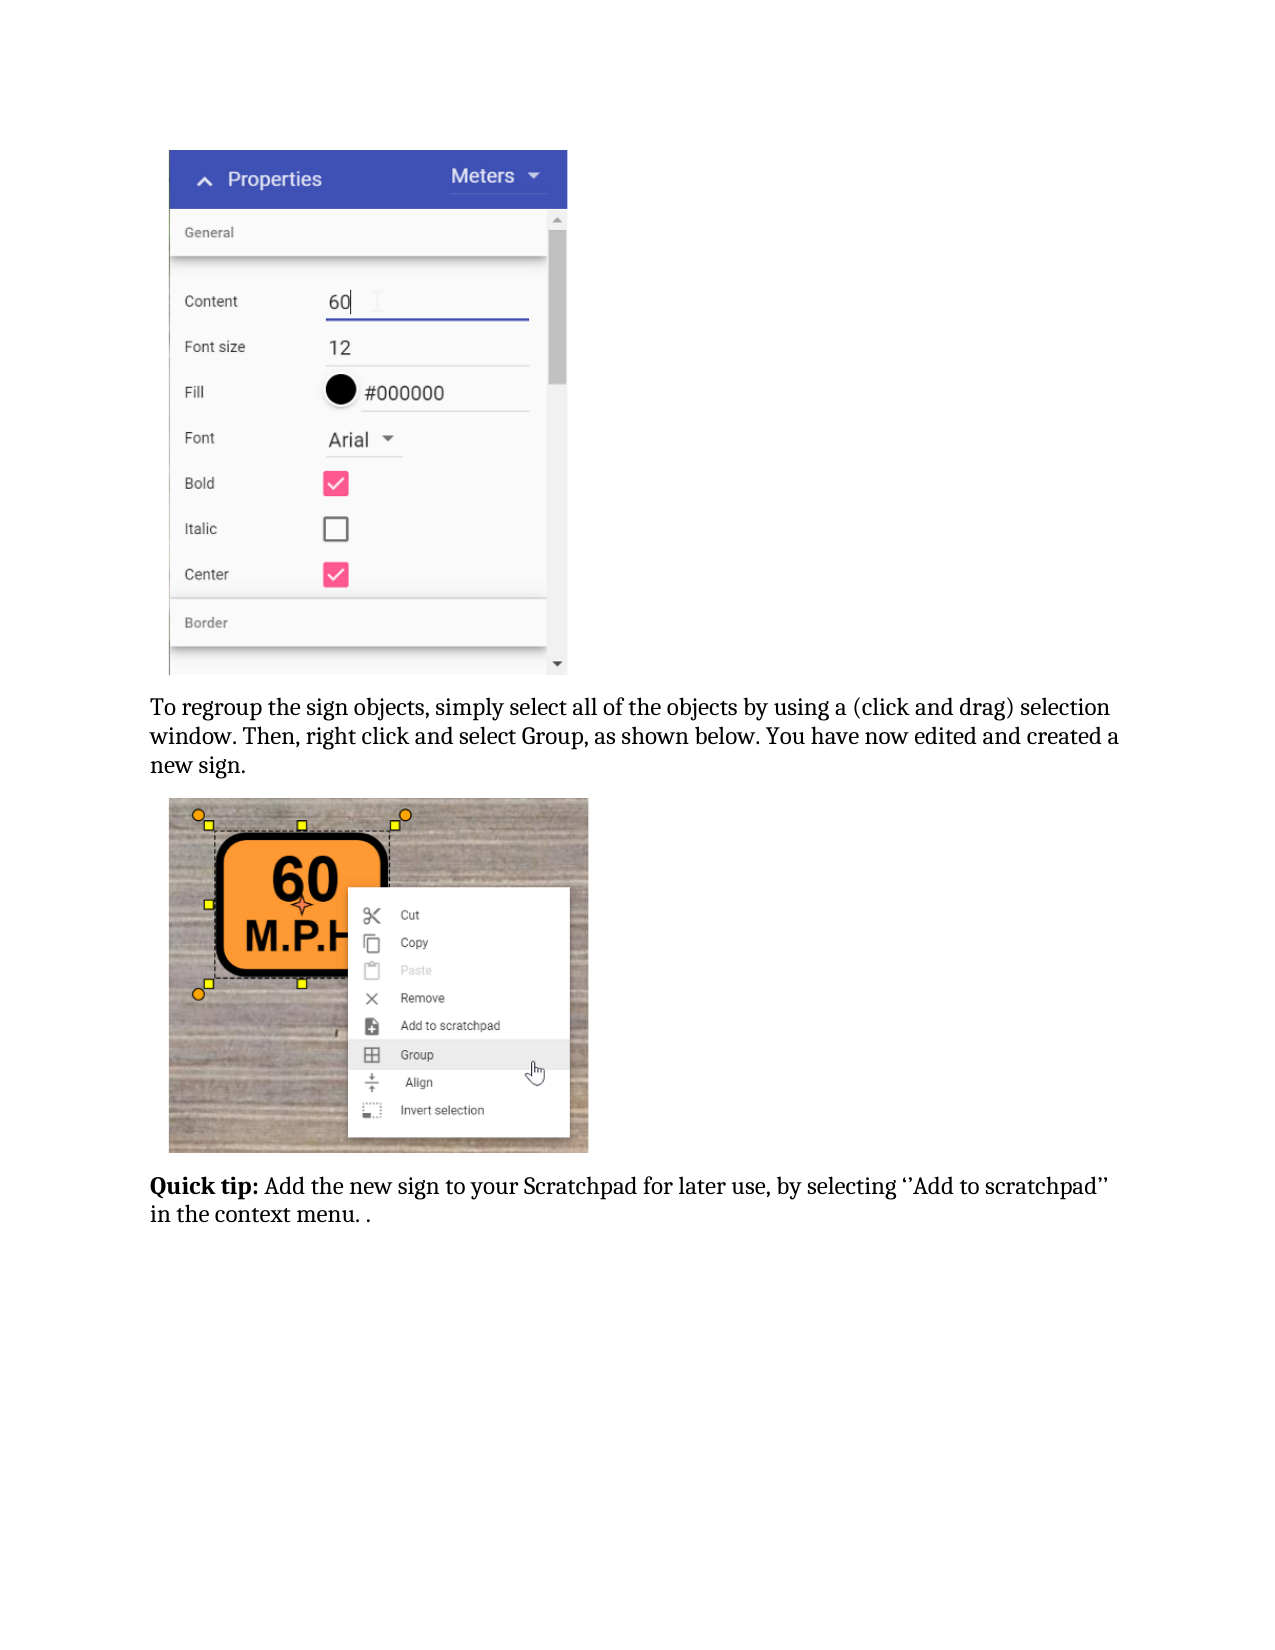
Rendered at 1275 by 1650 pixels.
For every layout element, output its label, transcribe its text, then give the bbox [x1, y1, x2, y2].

text Quick tip: Add the new sign to your Scratchpad for later use, by selecting ‘’Add to scratchpad’’ in the context menu. . [150, 1172, 1125, 1229]
picture [168, 150, 568, 675]
text To regroup the sign objects, simply select all of the objects by using a (click and drag) selection window. Then, right click and select Group, as shown below. You have now edited and created a new sign. [150, 693, 1125, 779]
picture [168, 798, 589, 1153]
